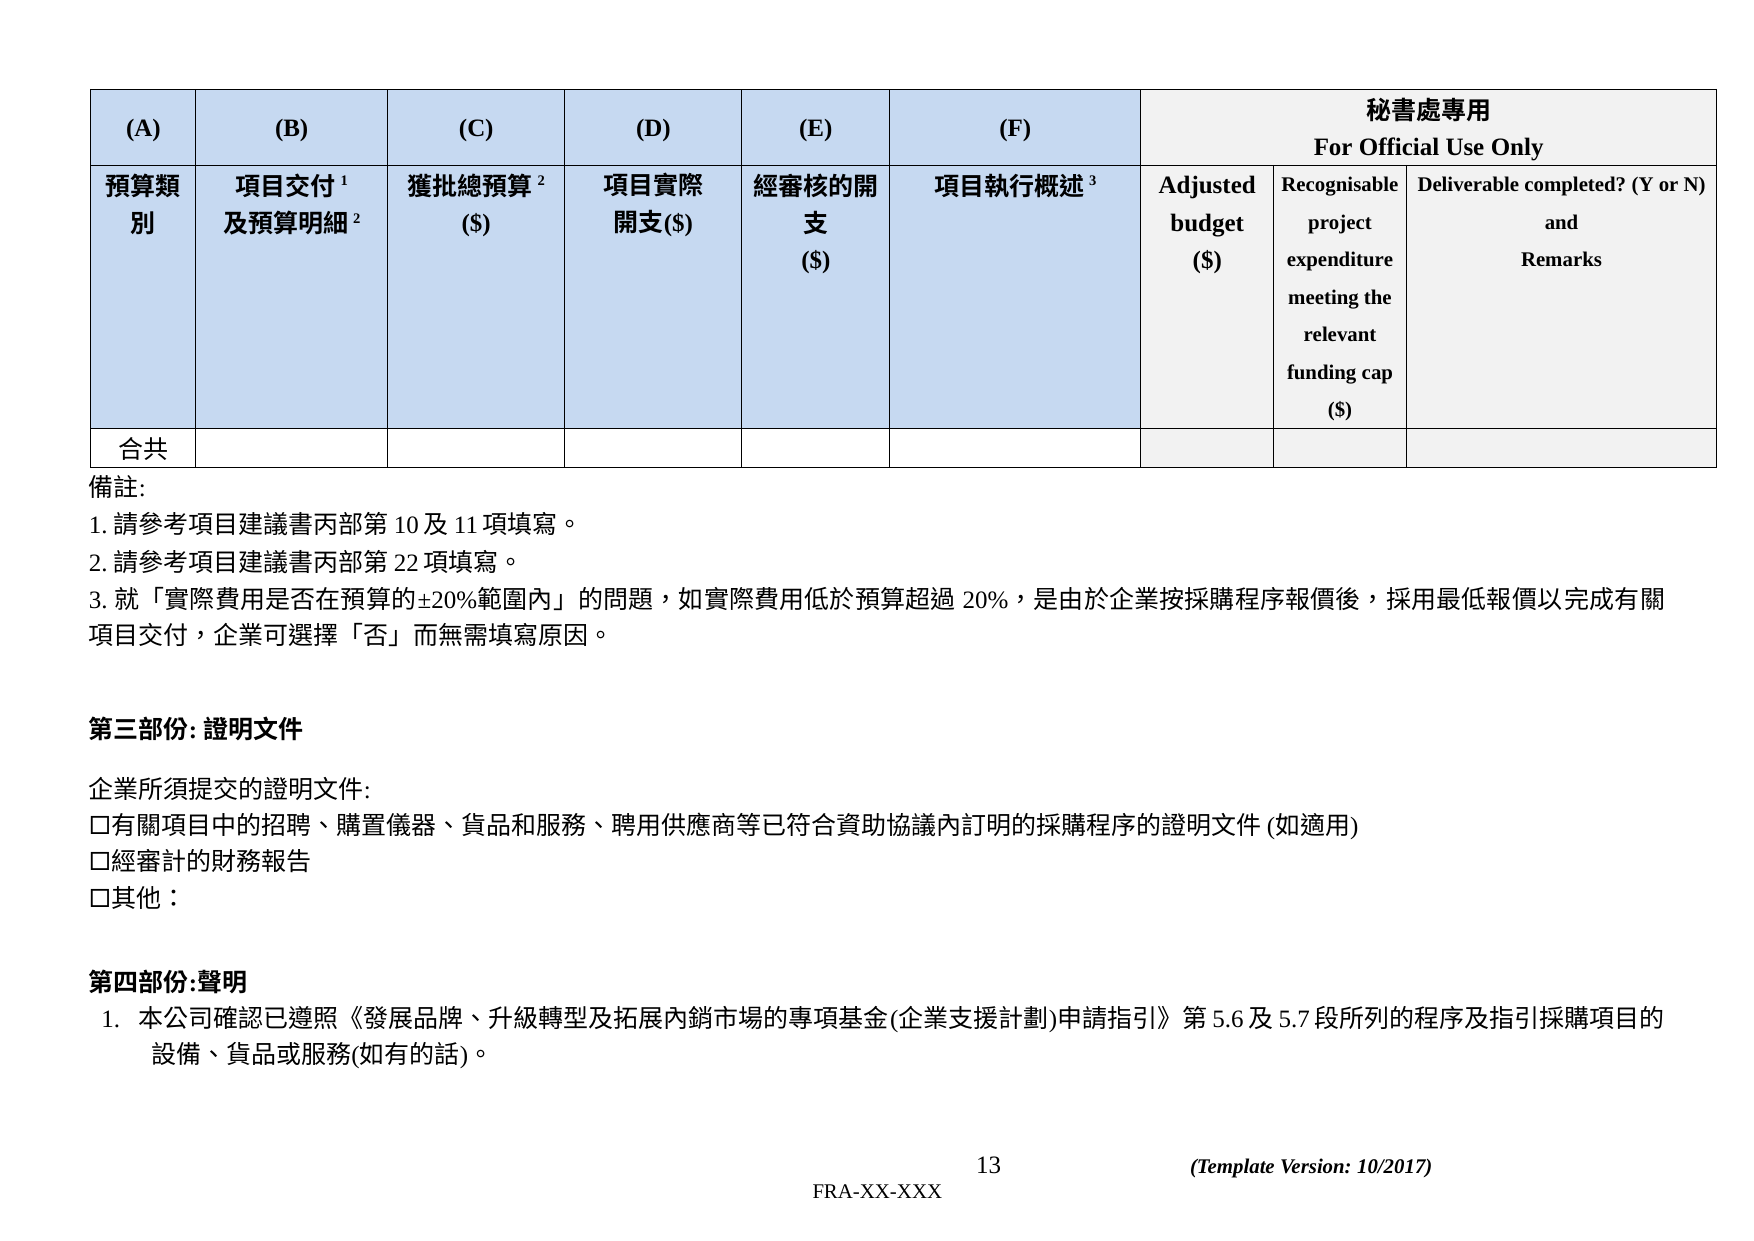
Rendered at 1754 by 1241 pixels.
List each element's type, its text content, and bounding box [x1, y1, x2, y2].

table_cell [890, 429, 1140, 467]
table_cell 合共 [91, 429, 195, 467]
table_cell 項目實際 開支($) [565, 166, 741, 428]
table_cell 項目執行概述3 [890, 166, 1140, 428]
table_cell [388, 429, 564, 467]
table_cell [565, 429, 741, 467]
text 1. 請參考項目建議書丙部第10及11項填寫。 [89, 504, 1665, 542]
table_cell [1407, 429, 1716, 467]
table_cell [196, 429, 387, 467]
table_header (E) [742, 90, 889, 165]
table_cell [1141, 429, 1273, 467]
table_cell 經審核的開支 ($) [742, 166, 889, 428]
text 企業所須提交的證明文件: [89, 769, 1665, 806]
table_header (D) [565, 90, 741, 165]
text 3. 就「實際費用是否在預算的±20%範圍內」的問題，如實際費用低於預算超過20%，是由於企業按採購程序報價後，採用最低報價以完成有關項目交付，企業可選擇「否」而無需填寫原因。 [89, 579, 1665, 652]
table_cell Adjusted budget ($) [1141, 166, 1273, 428]
text 備註: [89, 468, 1665, 504]
text 經審計的財務報告 [89, 842, 1665, 878]
text 有關項目中的招聘、購置儀器、貨品和服務、聘用供應商等已符合資助協議內訂明的採購程序的證明文件 (如適用) [89, 806, 1665, 842]
table_cell [1274, 429, 1406, 467]
table_header (C) [388, 90, 564, 165]
table_cell [742, 429, 889, 467]
table_cell 獲批總預算2 ($) [388, 166, 564, 428]
table_cell 預算類別 [91, 166, 195, 428]
table_header (F) [890, 90, 1140, 165]
table_cell Recognisable project expenditure meeting the relevant funding cap ($) [1274, 166, 1406, 428]
text 其他： [89, 878, 1665, 914]
table_cell 項目交付1 及預算明細2 [196, 166, 387, 428]
table_header 秘書處專用 For Official Use Only [1141, 90, 1716, 165]
table_header (B) [196, 90, 387, 165]
text 第四部份:聲明 [89, 962, 1665, 999]
table_cell Deliverable completed? (Y or N) and Remarks [1407, 166, 1716, 428]
list 本公司確認已遵照《發展品牌、升級轉型及拓展內銷市場的專項基金(企業支援計劃)申請指引》第5.6及5.7段所列的程序及指引採購項目的設備、貨品或服務(如有的話)。 [101, 999, 1665, 1071]
table_header (A) [91, 90, 195, 165]
text 2. 請參考項目建議書丙部第22項填寫。 [89, 542, 1665, 579]
text 第三部份: 證明文件 [89, 709, 1665, 745]
